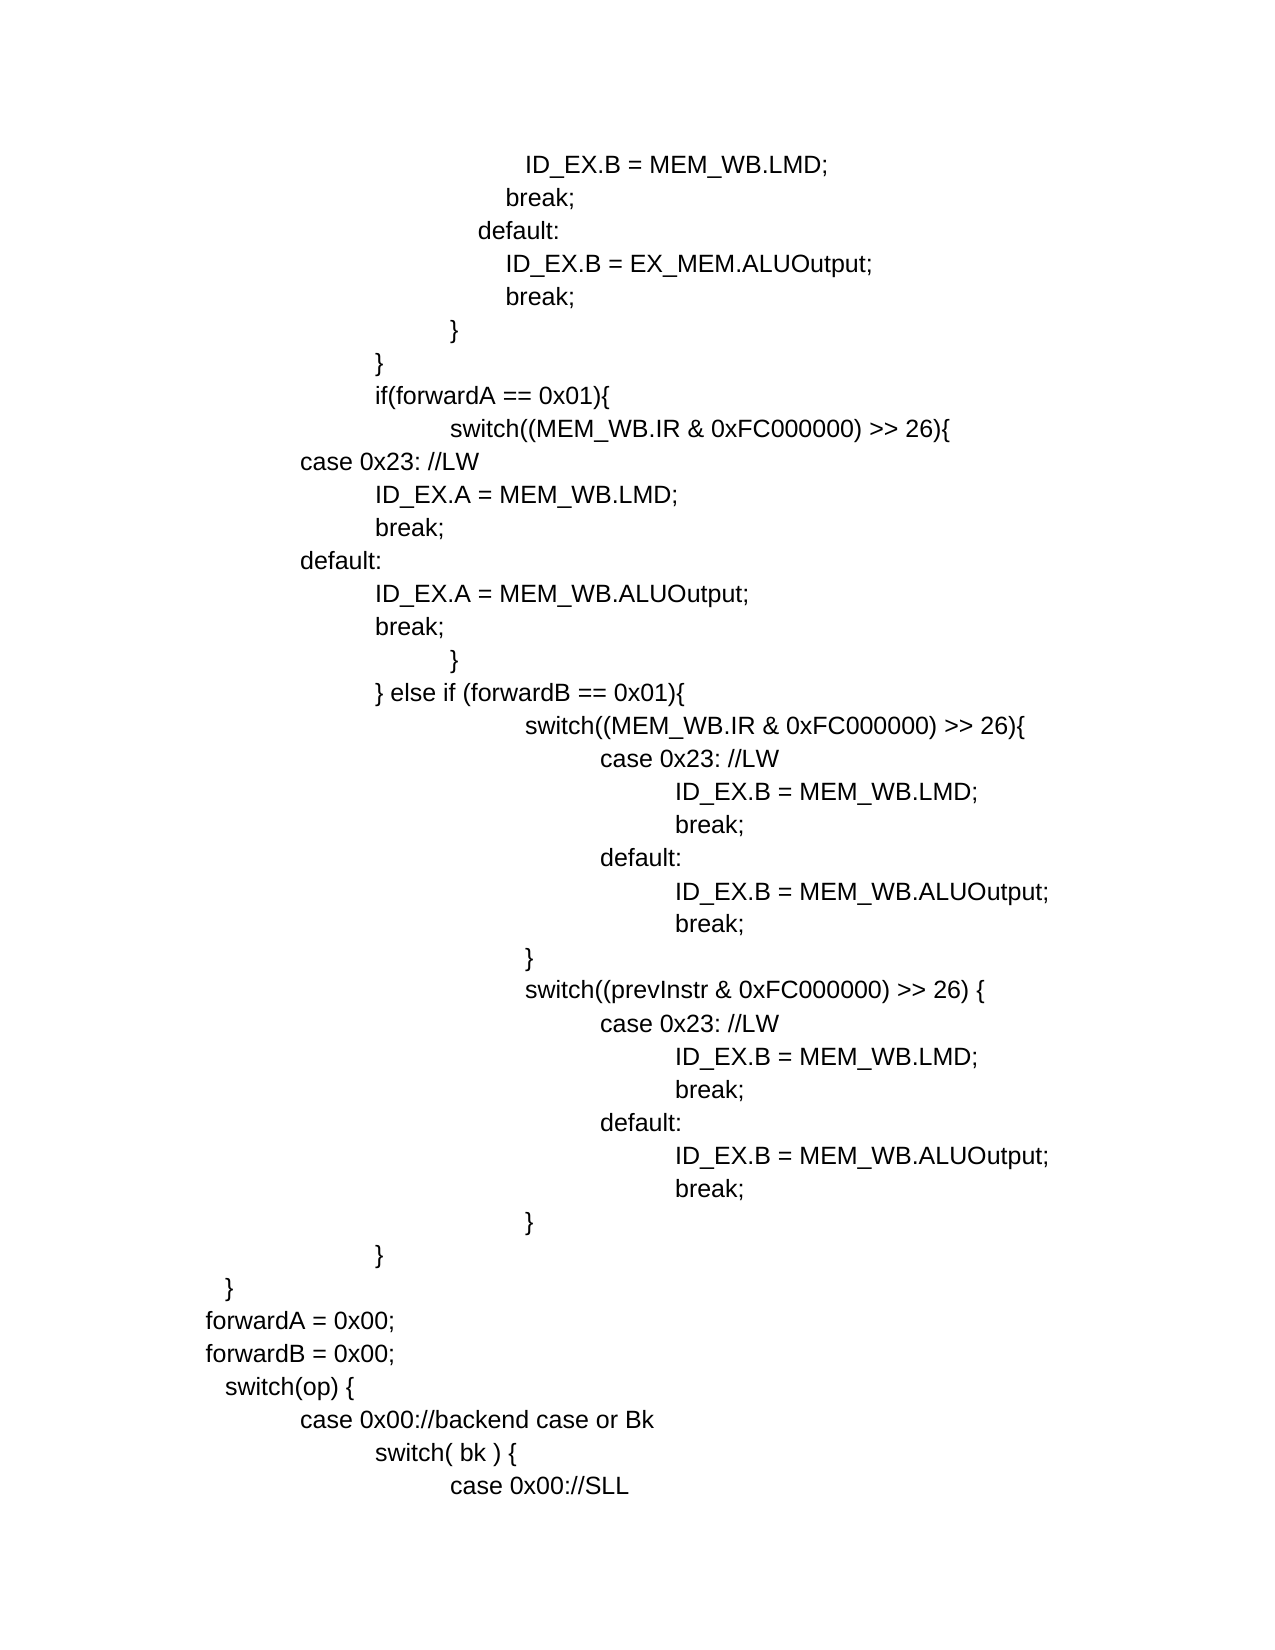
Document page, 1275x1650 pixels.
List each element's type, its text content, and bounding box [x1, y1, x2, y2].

text } [150, 1273, 1125, 1301]
text default: [150, 546, 1125, 575]
text ID_EX.A = MEM_WB.LMD; [150, 480, 1125, 509]
text case 0x23: //LW [150, 744, 1125, 773]
text ID_EX.B = MEM_WB.LMD; [150, 1042, 1125, 1070]
text default: [150, 1108, 1125, 1136]
text forwardB = 0x00; [150, 1339, 1125, 1367]
text case 0x00://backend case or Bk [150, 1405, 1125, 1433]
text } [150, 942, 1125, 971]
text break; [150, 1174, 1125, 1202]
text switch((MEM_WB.IR & 0xFC000000) >> 26){ [150, 711, 1125, 740]
text } [150, 1240, 1125, 1268]
text break; [150, 612, 1125, 641]
text switch(op) { [150, 1372, 1125, 1401]
text case 0x00://SLL [150, 1471, 1125, 1499]
text break; [150, 810, 1125, 839]
text case 0x23: //LW [150, 447, 1125, 476]
text default: [150, 843, 1125, 872]
text break; [150, 282, 1125, 311]
text default: [150, 216, 1125, 245]
text break; [150, 909, 1125, 938]
text ID_EX.B = MEM_WB.LMD; [150, 777, 1125, 806]
text ID_EX.A = MEM_WB.ALUOutput; [150, 579, 1125, 608]
text break; [150, 513, 1125, 542]
text break; [150, 1074, 1125, 1103]
text switch((prevInstr & 0xFC000000) >> 26) { [150, 976, 1125, 1004]
text ID_EX.B = MEM_WB.ALUOutput; [150, 876, 1125, 905]
text } [150, 1207, 1125, 1235]
text ID_EX.B = MEM_WB.LMD; [150, 150, 1125, 179]
text } [150, 315, 1125, 344]
text ID_EX.B = EX_MEM.ALUOutput; [150, 249, 1125, 278]
text ID_EX.B = MEM_WB.ALUOutput; [150, 1141, 1125, 1169]
text } [150, 348, 1125, 377]
text switch( bk ) { [150, 1438, 1125, 1467]
text } else if (forwardB == 0x01){ [150, 678, 1125, 707]
text break; [150, 183, 1125, 212]
text if(forwardA == 0x01){ [150, 381, 1125, 410]
text case 0x23: //LW [150, 1008, 1125, 1037]
text forwardA = 0x00; [150, 1306, 1125, 1334]
text } [150, 645, 1125, 674]
text switch((MEM_WB.IR & 0xFC000000) >> 26){ [150, 414, 1125, 443]
